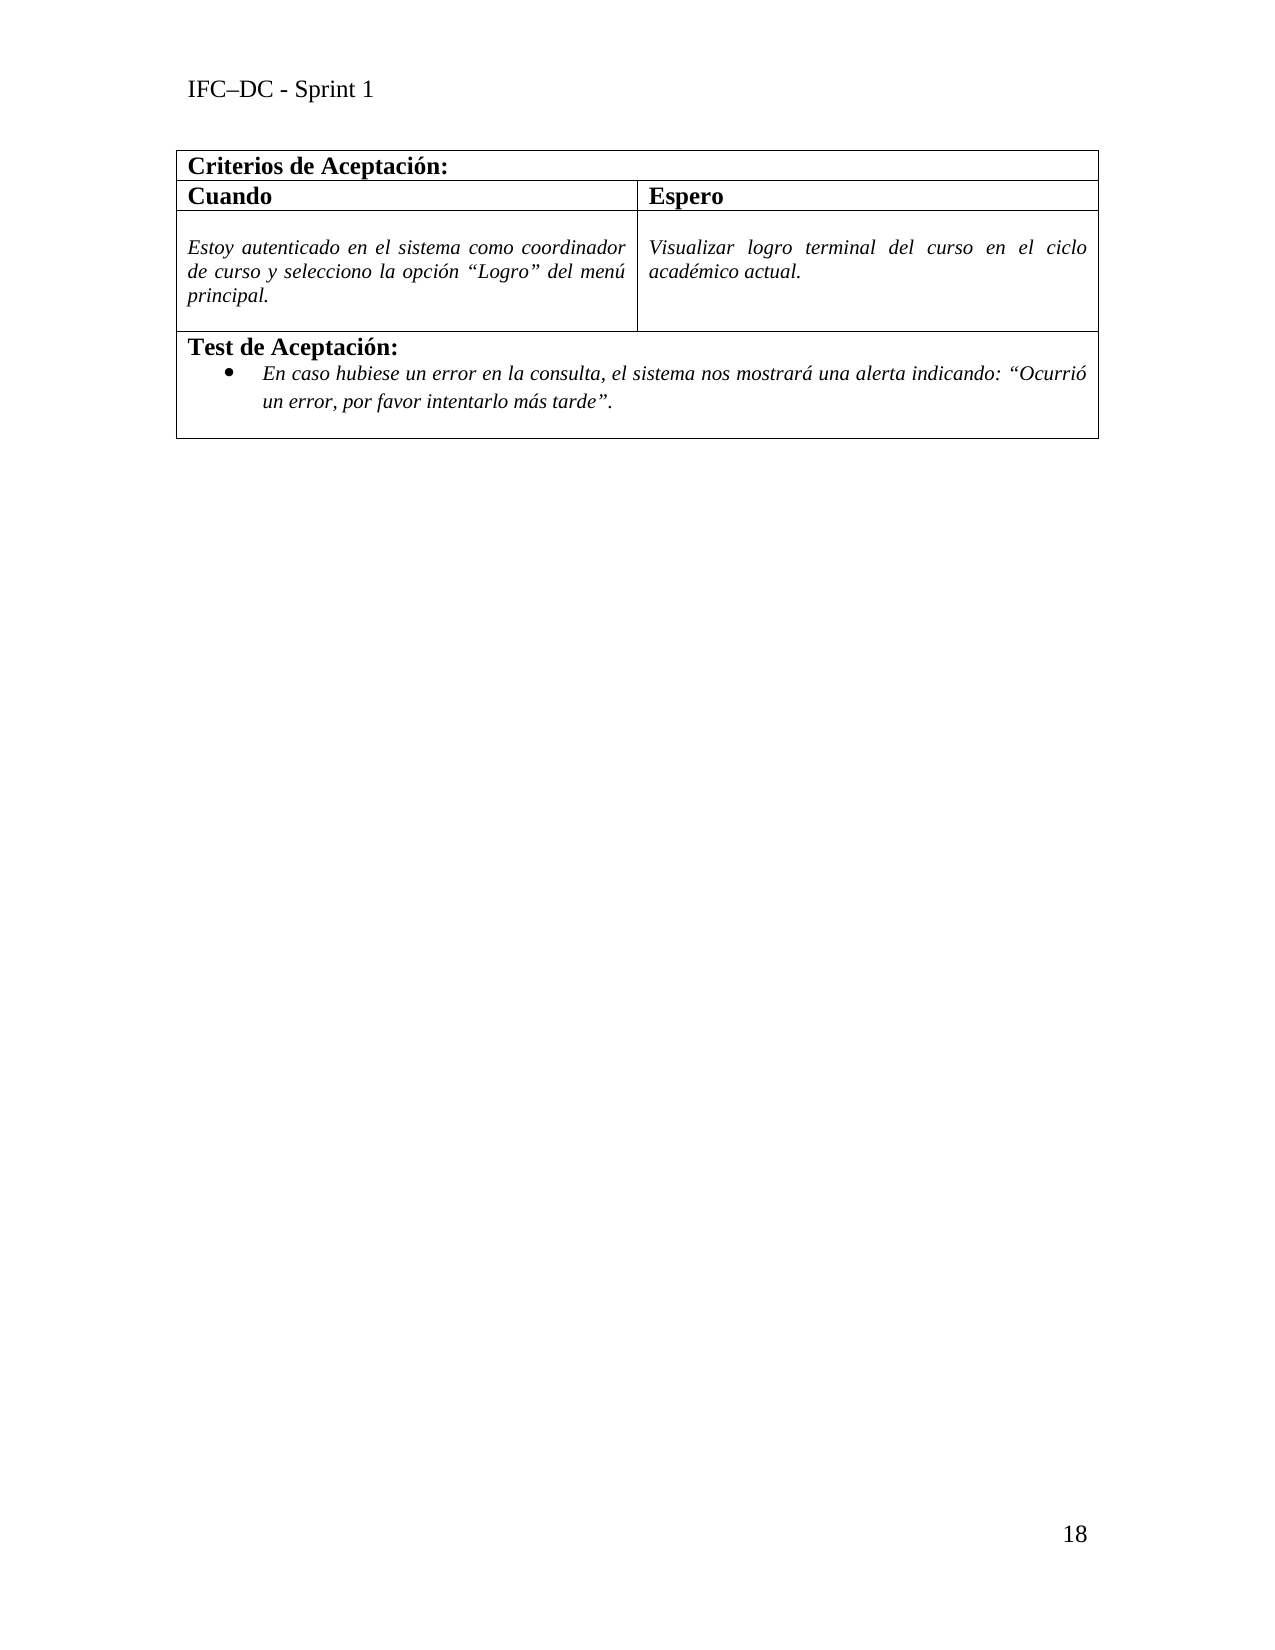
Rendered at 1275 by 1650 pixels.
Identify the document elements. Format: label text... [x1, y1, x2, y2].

table_cell Espero [638, 181, 1098, 209]
table_cell Cuando [177, 181, 637, 209]
table_cell Visualizar logro terminal del curso en el ciclo académico actual. [638, 211, 1098, 331]
table_cell Estoy autenticado en el sistema como coordinador de curso y selecciono la opción “Logro” del menú principal. [177, 211, 637, 331]
table_cell Test de Aceptación: En caso hubiese un error en la consulta, el sistema nos mostrará una alerta indicando: “Ocurrió un error, por favor intentarlo más tarde”. [177, 332, 1098, 437]
table_cell Criterios de Aceptación: [177, 151, 1098, 180]
